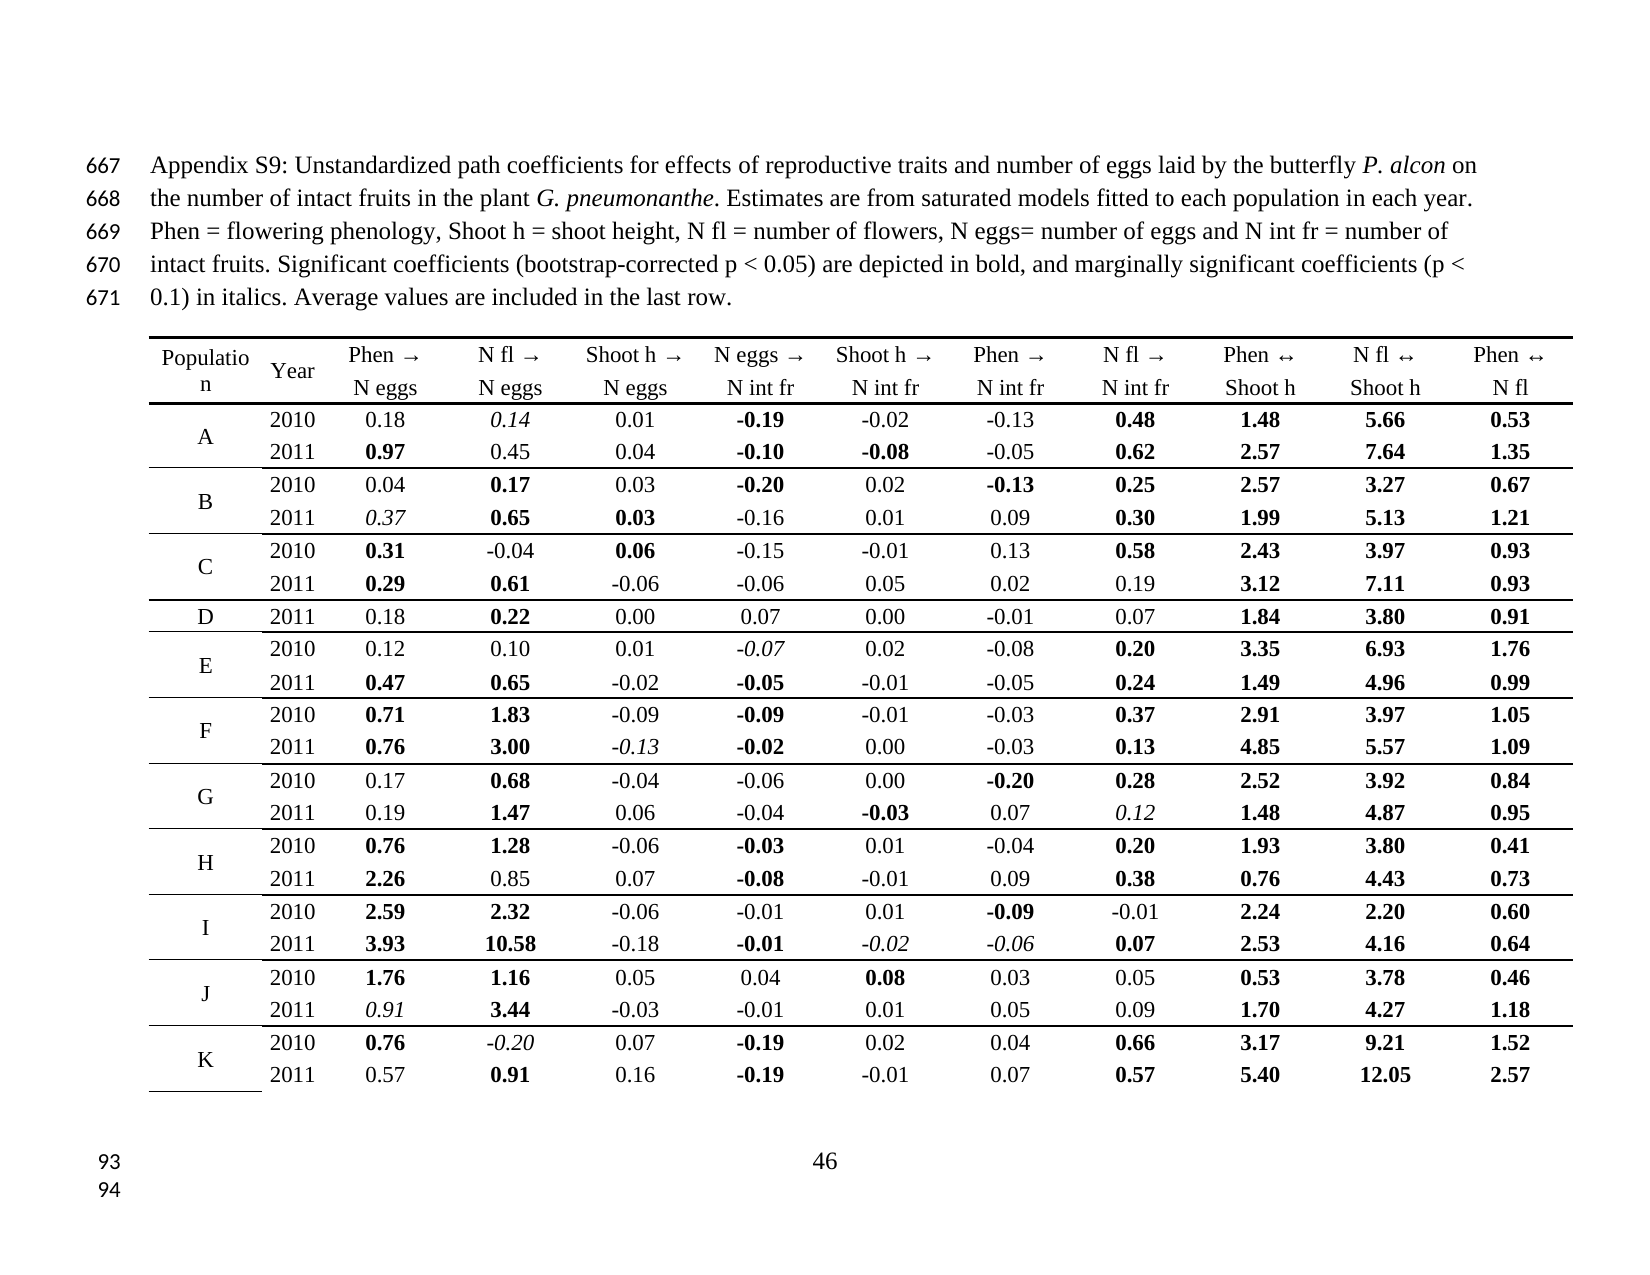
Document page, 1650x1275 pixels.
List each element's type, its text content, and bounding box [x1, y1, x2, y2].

table_cell -0.16 [698, 500, 823, 533]
table_cell Shoot h [1198, 369, 1323, 402]
table_cell -0.09 [698, 699, 823, 730]
table_cell 0.76 [323, 830, 448, 861]
table_cell 4.27 [1323, 992, 1448, 1025]
table_cell 0.76 [323, 1027, 448, 1058]
table_cell 0.57 [323, 1058, 448, 1091]
table_cell -0.15 [698, 535, 823, 566]
table_header N fl → [1073, 339, 1198, 369]
table_cell 0.01 [823, 830, 948, 861]
table_cell C [149, 534, 262, 598]
table_cell 2.26 [323, 861, 448, 894]
table_cell 2010 [262, 896, 323, 927]
table_cell 0.91 [323, 992, 448, 1025]
table_cell 3.17 [1198, 1027, 1323, 1058]
table_cell -0.03 [573, 992, 698, 1025]
table_cell 0.01 [573, 633, 698, 664]
table_cell 1.48 [1198, 405, 1323, 434]
table_cell 0.19 [1073, 566, 1198, 598]
table_cell 0.53 [1198, 961, 1323, 992]
table_cell -0.03 [823, 795, 948, 828]
table_cell 0.07 [948, 795, 1073, 828]
table_cell 0.64 [1448, 927, 1573, 959]
table_cell 5.40 [1198, 1058, 1323, 1091]
table_cell 2011 [262, 500, 323, 533]
table_cell 0.00 [823, 765, 948, 795]
table_cell -0.05 [948, 664, 1073, 697]
table_cell 2011 [262, 664, 323, 697]
table_cell 0.22 [448, 601, 573, 631]
table_cell -0.05 [948, 434, 1073, 467]
table_cell -0.04 [698, 795, 823, 828]
table_cell 4.87 [1323, 795, 1448, 828]
table_cell 1.49 [1198, 664, 1323, 697]
table_cell 3.97 [1323, 535, 1448, 566]
table_cell 2011 [262, 927, 323, 959]
table_cell 0.00 [823, 730, 948, 762]
table_cell -0.10 [698, 434, 823, 467]
table_cell -0.20 [698, 469, 823, 500]
table_cell 0.47 [323, 664, 448, 697]
table_cell N int fr [948, 369, 1073, 402]
table_cell 0.24 [1073, 664, 1198, 697]
table_header Phen → [948, 339, 1073, 369]
table_cell 1.99 [1198, 500, 1323, 533]
table_cell -0.09 [948, 896, 1073, 927]
table_cell 0.99 [1448, 664, 1573, 697]
table_cell -0.06 [573, 830, 698, 861]
table_cell -0.05 [698, 664, 823, 697]
table_cell 0.20 [1073, 633, 1198, 664]
table_cell 0.18 [323, 405, 448, 434]
table_cell -0.01 [823, 535, 948, 566]
table_cell -0.01 [948, 601, 1073, 631]
table_cell 0.25 [1073, 469, 1198, 500]
table_header Phen ↔ [1198, 339, 1323, 369]
table_cell 0.16 [573, 1058, 698, 1091]
table_cell 7.11 [1323, 566, 1448, 598]
table_cell 0.01 [823, 500, 948, 533]
table_cell 3.80 [1323, 830, 1448, 861]
table_cell 2.59 [323, 896, 448, 927]
table_cell 1.47 [448, 795, 573, 828]
table_cell 3.44 [448, 992, 573, 1025]
table_cell H [149, 829, 262, 894]
table_cell -0.06 [573, 566, 698, 598]
table_cell 0.09 [1073, 992, 1198, 1025]
table_cell 0.53 [1448, 405, 1573, 434]
table_cell 0.71 [323, 699, 448, 730]
table_cell 0.05 [573, 961, 698, 992]
table_header Shoot h → [823, 339, 948, 369]
table_cell 0.45 [448, 434, 573, 467]
table_cell 0.12 [1073, 795, 1198, 828]
table_cell 0.03 [573, 469, 698, 500]
table_cell 12.05 [1323, 1058, 1448, 1091]
table_cell 0.91 [1448, 601, 1573, 631]
table_cell N eggs [448, 369, 573, 402]
table_cell 4.43 [1323, 861, 1448, 894]
table_cell 5.13 [1323, 500, 1448, 533]
table_cell 2011 [262, 1058, 323, 1091]
table_cell 2.57 [1448, 1058, 1573, 1091]
table_cell 0.65 [448, 500, 573, 533]
table_cell 0.30 [1073, 500, 1198, 533]
table_cell 0.31 [323, 535, 448, 566]
table_cell 2.91 [1198, 699, 1323, 730]
table_cell 0.01 [823, 896, 948, 927]
table_cell D [149, 601, 262, 631]
table_cell 0.07 [573, 861, 698, 894]
table_cell N int fr [1073, 369, 1198, 402]
table_cell 2011 [262, 601, 323, 631]
table_cell 0.07 [948, 1058, 1073, 1091]
table_cell -0.08 [698, 861, 823, 894]
table_cell 0.02 [823, 469, 948, 500]
table_cell 0.76 [1198, 861, 1323, 894]
table_cell -0.20 [948, 765, 1073, 795]
table_cell Shoot h [1323, 369, 1448, 402]
table_cell 0.07 [573, 1027, 698, 1058]
table_cell 0.66 [1073, 1027, 1198, 1058]
table_cell 0.02 [948, 566, 1073, 598]
table_header Phen ↔ [1448, 339, 1573, 369]
table_header Population [149, 339, 262, 402]
table_cell -0.01 [698, 992, 823, 1025]
table_cell 1.16 [448, 961, 573, 992]
table_cell 0.38 [1073, 861, 1198, 894]
table_cell 2011 [262, 795, 323, 828]
table_cell 3.00 [448, 730, 573, 762]
table_cell 2.20 [1323, 896, 1448, 927]
table_cell 2010 [262, 699, 323, 730]
table_cell 2010 [262, 765, 323, 795]
table_cell 2.57 [1198, 434, 1323, 467]
table_cell 5.57 [1323, 730, 1448, 762]
table_cell -0.06 [698, 765, 823, 795]
table_cell 3.27 [1323, 469, 1448, 500]
table_cell 0.46 [1448, 961, 1573, 992]
table_cell -0.01 [1073, 896, 1198, 927]
table_cell -0.06 [573, 896, 698, 927]
table_cell -0.01 [698, 927, 823, 959]
table_cell 0.04 [698, 961, 823, 992]
table_cell 0.06 [573, 795, 698, 828]
table_cell 0.91 [448, 1058, 573, 1091]
table_cell 0.68 [448, 765, 573, 795]
table_cell J [149, 960, 262, 1025]
table_header N eggs → [698, 339, 823, 369]
table_cell -0.06 [948, 927, 1073, 959]
table_cell 0.09 [948, 861, 1073, 894]
table_cell 0.13 [948, 535, 1073, 566]
table_cell 2.53 [1198, 927, 1323, 959]
table_cell 0.07 [698, 601, 823, 631]
table_cell -0.02 [823, 927, 948, 959]
table_cell 1.76 [1448, 633, 1573, 664]
table_cell 0.76 [323, 730, 448, 762]
table_cell 1.84 [1198, 601, 1323, 631]
table_cell -0.03 [698, 830, 823, 861]
table_cell K [149, 1026, 262, 1091]
table_cell -0.01 [823, 664, 948, 697]
table_cell 1.48 [1198, 795, 1323, 828]
table_cell N eggs [323, 369, 448, 402]
table_cell 3.92 [1323, 765, 1448, 795]
table_cell 1.76 [323, 961, 448, 992]
table_cell 3.97 [1323, 699, 1448, 730]
table_cell 2010 [262, 961, 323, 992]
table_cell -0.19 [698, 405, 823, 434]
table_cell 0.09 [948, 500, 1073, 533]
table_header Shoot h → [573, 339, 698, 369]
table_cell 0.00 [823, 601, 948, 631]
table_cell 0.10 [448, 633, 573, 664]
table_cell 0.73 [1448, 861, 1573, 894]
table_cell 1.21 [1448, 500, 1573, 533]
table_cell 0.93 [1448, 535, 1573, 566]
table_cell 1.28 [448, 830, 573, 861]
table_cell -0.19 [698, 1058, 823, 1091]
table_cell 0.20 [1073, 830, 1198, 861]
table_cell -0.03 [948, 699, 1073, 730]
table_cell 0.05 [1073, 961, 1198, 992]
table_cell -0.03 [948, 730, 1073, 762]
table_cell 0.01 [823, 992, 948, 1025]
table_cell 3.80 [1323, 601, 1448, 631]
table_cell 0.97 [323, 434, 448, 467]
table_cell 0.17 [323, 765, 448, 795]
table_cell 2010 [262, 830, 323, 861]
table_cell -0.02 [823, 405, 948, 434]
table_cell -0.04 [948, 830, 1073, 861]
table_cell -0.02 [573, 664, 698, 697]
table_cell 2011 [262, 566, 323, 598]
table_cell 0.65 [448, 664, 573, 697]
table_cell -0.13 [948, 405, 1073, 434]
table_cell 0.04 [948, 1027, 1073, 1058]
table_cell -0.19 [698, 1027, 823, 1058]
table_cell -0.13 [948, 469, 1073, 500]
table_cell 0.19 [323, 795, 448, 828]
table_cell 2.32 [448, 896, 573, 927]
table_cell 0.60 [1448, 896, 1573, 927]
table_cell 2.52 [1198, 765, 1323, 795]
table_cell E [149, 632, 262, 697]
table_cell 0.61 [448, 566, 573, 598]
table_cell 0.62 [1073, 434, 1198, 467]
table_cell 0.03 [948, 961, 1073, 992]
table_cell 1.83 [448, 699, 573, 730]
table_cell 3.12 [1198, 566, 1323, 598]
table_cell 3.35 [1198, 633, 1323, 664]
table_cell -0.08 [948, 633, 1073, 664]
table_cell 0.01 [573, 405, 698, 434]
table_cell 1.18 [1448, 992, 1573, 1025]
table_cell 2010 [262, 405, 323, 434]
table_cell 1.09 [1448, 730, 1573, 762]
table_cell N int fr [823, 369, 948, 402]
table_cell 0.37 [1073, 699, 1198, 730]
table_cell 1.35 [1448, 434, 1573, 467]
table_cell 4.96 [1323, 664, 1448, 697]
table_cell N int fr [698, 369, 823, 402]
table_cell 0.05 [823, 566, 948, 598]
table_cell 0.03 [573, 500, 698, 533]
table_cell 0.84 [1448, 765, 1573, 795]
table_cell -0.13 [573, 730, 698, 762]
table_cell 2.43 [1198, 535, 1323, 566]
table_cell -0.04 [573, 765, 698, 795]
table_cell 4.16 [1323, 927, 1448, 959]
table_header Year [262, 339, 323, 402]
table_cell 0.08 [823, 961, 948, 992]
table_cell 0.18 [323, 601, 448, 631]
table_cell 2011 [262, 992, 323, 1025]
table_cell -0.20 [448, 1027, 573, 1058]
table_cell 0.02 [823, 633, 948, 664]
table_cell 1.52 [1448, 1027, 1573, 1058]
table_cell 0.13 [1073, 730, 1198, 762]
table_cell F [149, 698, 262, 762]
table_cell N fl [1448, 369, 1573, 402]
table_cell G [149, 764, 262, 828]
table_cell 6.93 [1323, 633, 1448, 664]
table_cell 0.67 [1448, 469, 1573, 500]
table_cell 2011 [262, 434, 323, 467]
table_cell -0.01 [823, 1058, 948, 1091]
table_header Phen → [323, 339, 448, 369]
table_cell 0.12 [323, 633, 448, 664]
table_cell 0.17 [448, 469, 573, 500]
table_cell 2010 [262, 469, 323, 500]
table_cell 0.48 [1073, 405, 1198, 434]
table_cell 0.04 [573, 434, 698, 467]
table_cell 0.07 [1073, 927, 1198, 959]
table_cell 0.06 [573, 535, 698, 566]
table_header N fl ↔ [1323, 339, 1448, 369]
table_cell -0.06 [698, 566, 823, 598]
table_cell 0.95 [1448, 795, 1573, 828]
table_cell 4.85 [1198, 730, 1323, 762]
table_cell B [149, 468, 262, 533]
table_cell 2010 [262, 1027, 323, 1058]
table_cell -0.09 [573, 699, 698, 730]
table_cell 2010 [262, 633, 323, 664]
table_cell 2.24 [1198, 896, 1323, 927]
table_cell 0.00 [573, 601, 698, 631]
table_cell -0.01 [698, 896, 823, 927]
table_cell 2011 [262, 730, 323, 762]
table_cell -0.04 [448, 535, 573, 566]
table_cell 0.85 [448, 861, 573, 894]
table_cell -0.08 [823, 434, 948, 467]
table_cell 9.21 [1323, 1027, 1448, 1058]
text Appendix S9: Unstandardized path coefficients for effects of reproductive traits and number of eggs laid by the butterfly P. alcon on the number of intact fruits in the plant G. pneumonanthe. Estimates are from saturated models fitted to each population in each year. Phen = flowering phenology, Shoot h = shoot height, N fl = number of flowers, N eggs= number of eggs and N int fr = number of intact fruits. Significant coefficients (bootstrap-corrected p < 0.05) are depicted in bold, and marginally significant coefficients (p < 0.1) in italics. Average values are included in the last row. [150, 150, 1500, 311]
table_cell 2011 [262, 861, 323, 894]
table_cell 10.58 [448, 927, 573, 959]
table_cell 0.02 [823, 1027, 948, 1058]
table_header N fl → [448, 339, 573, 369]
table_cell 3.78 [1323, 961, 1448, 992]
table_cell -0.07 [698, 633, 823, 664]
table_cell 7.64 [1323, 434, 1448, 467]
table_cell N eggs [573, 369, 698, 402]
table_cell -0.01 [823, 861, 948, 894]
table_cell -0.01 [823, 699, 948, 730]
table_cell 0.58 [1073, 535, 1198, 566]
table_cell 0.28 [1073, 765, 1198, 795]
table_cell 0.04 [323, 469, 448, 500]
table_cell -0.02 [698, 730, 823, 762]
table_cell 0.37 [323, 500, 448, 533]
table_cell 0.29 [323, 566, 448, 598]
table_cell 0.93 [1448, 566, 1573, 598]
table_cell 2010 [262, 535, 323, 566]
table_cell 1.70 [1198, 992, 1323, 1025]
table_cell 0.14 [448, 405, 573, 434]
table_cell A [149, 405, 262, 467]
table_cell 3.93 [323, 927, 448, 959]
table_cell 0.41 [1448, 830, 1573, 861]
table_cell 2.57 [1198, 469, 1323, 500]
table_cell 1.05 [1448, 699, 1573, 730]
table_cell 0.07 [1073, 601, 1198, 631]
table_cell 0.57 [1073, 1058, 1198, 1091]
table_cell 0.05 [948, 992, 1073, 1025]
table_cell 1.93 [1198, 830, 1323, 861]
table_cell 5.66 [1323, 405, 1448, 434]
table_cell I [149, 895, 262, 959]
table_cell -0.18 [573, 927, 698, 959]
